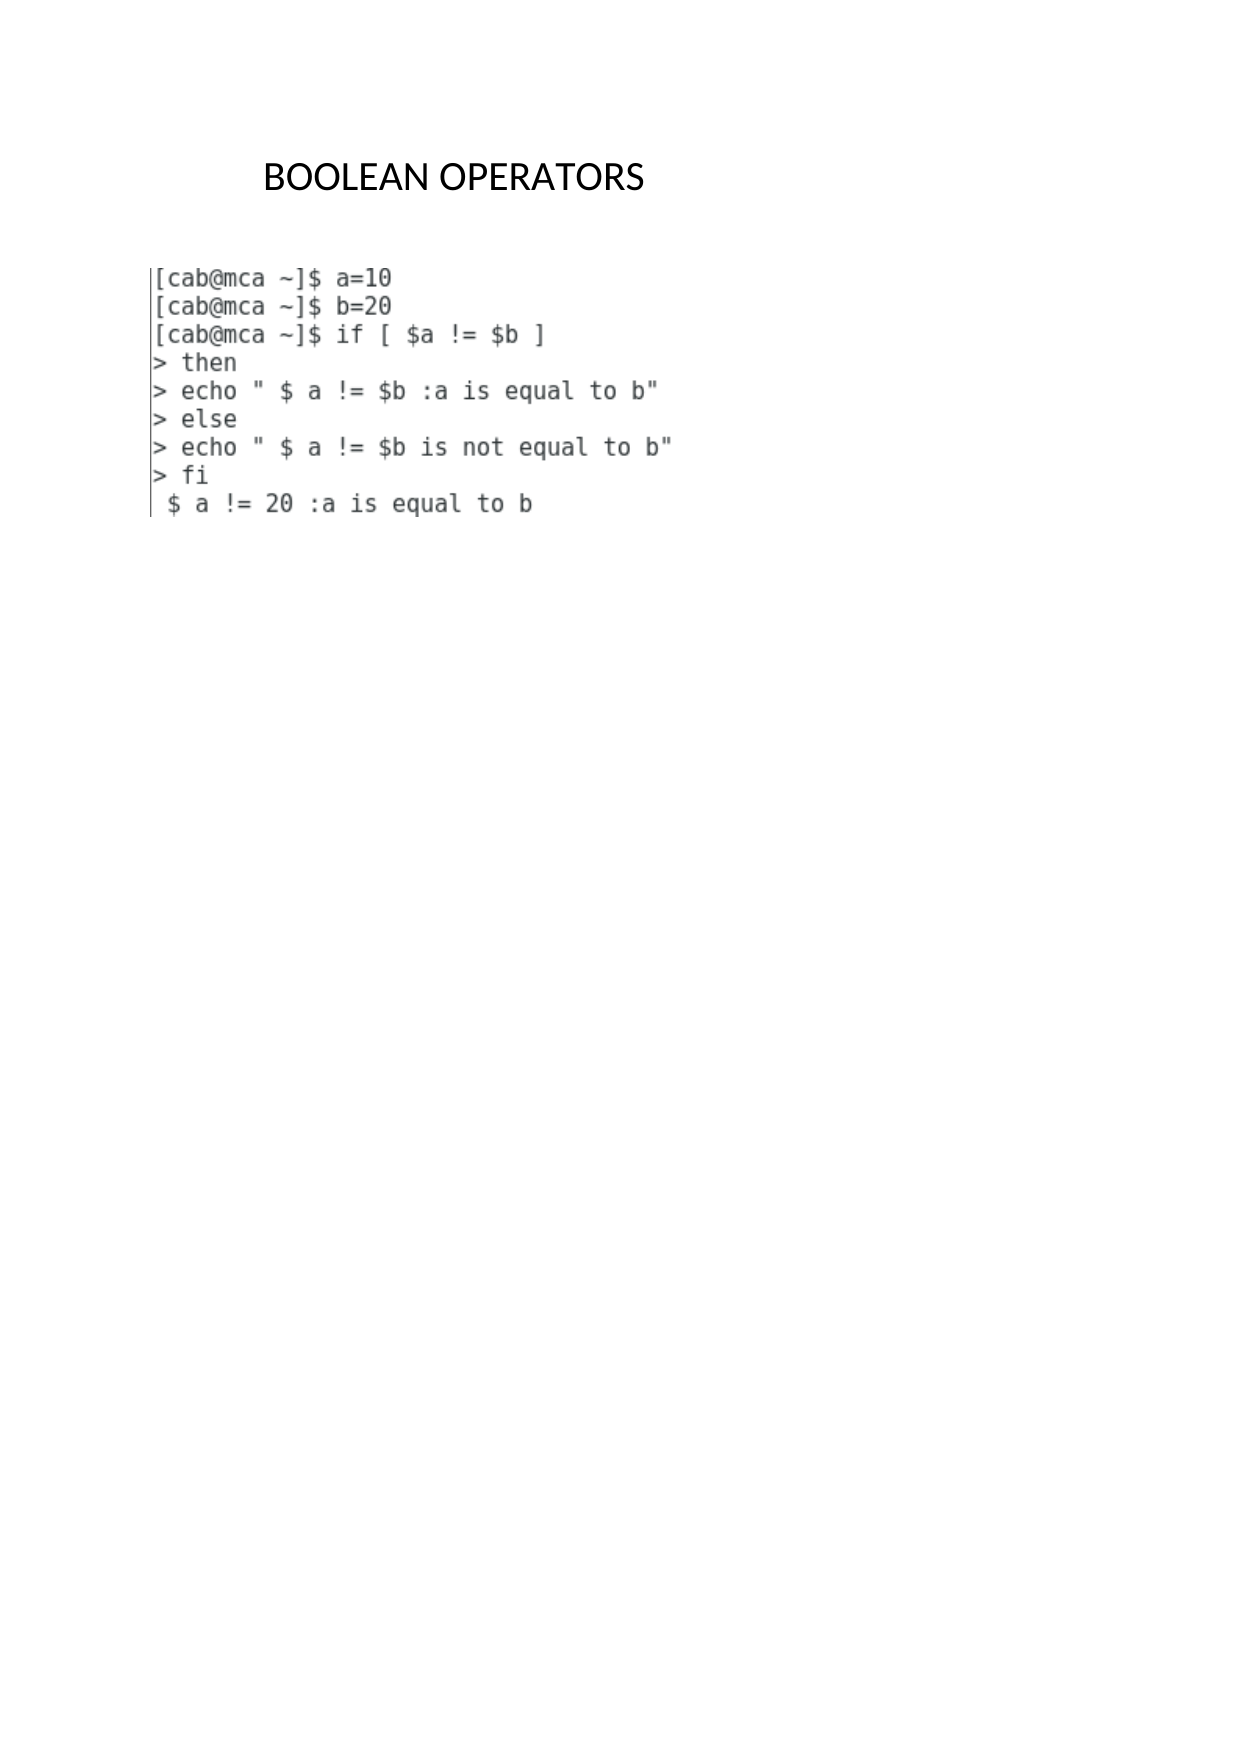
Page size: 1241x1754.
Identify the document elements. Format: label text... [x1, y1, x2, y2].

picture [150, 268, 780, 517]
text BOOLEAN OPERATORS [150, 150, 1090, 201]
